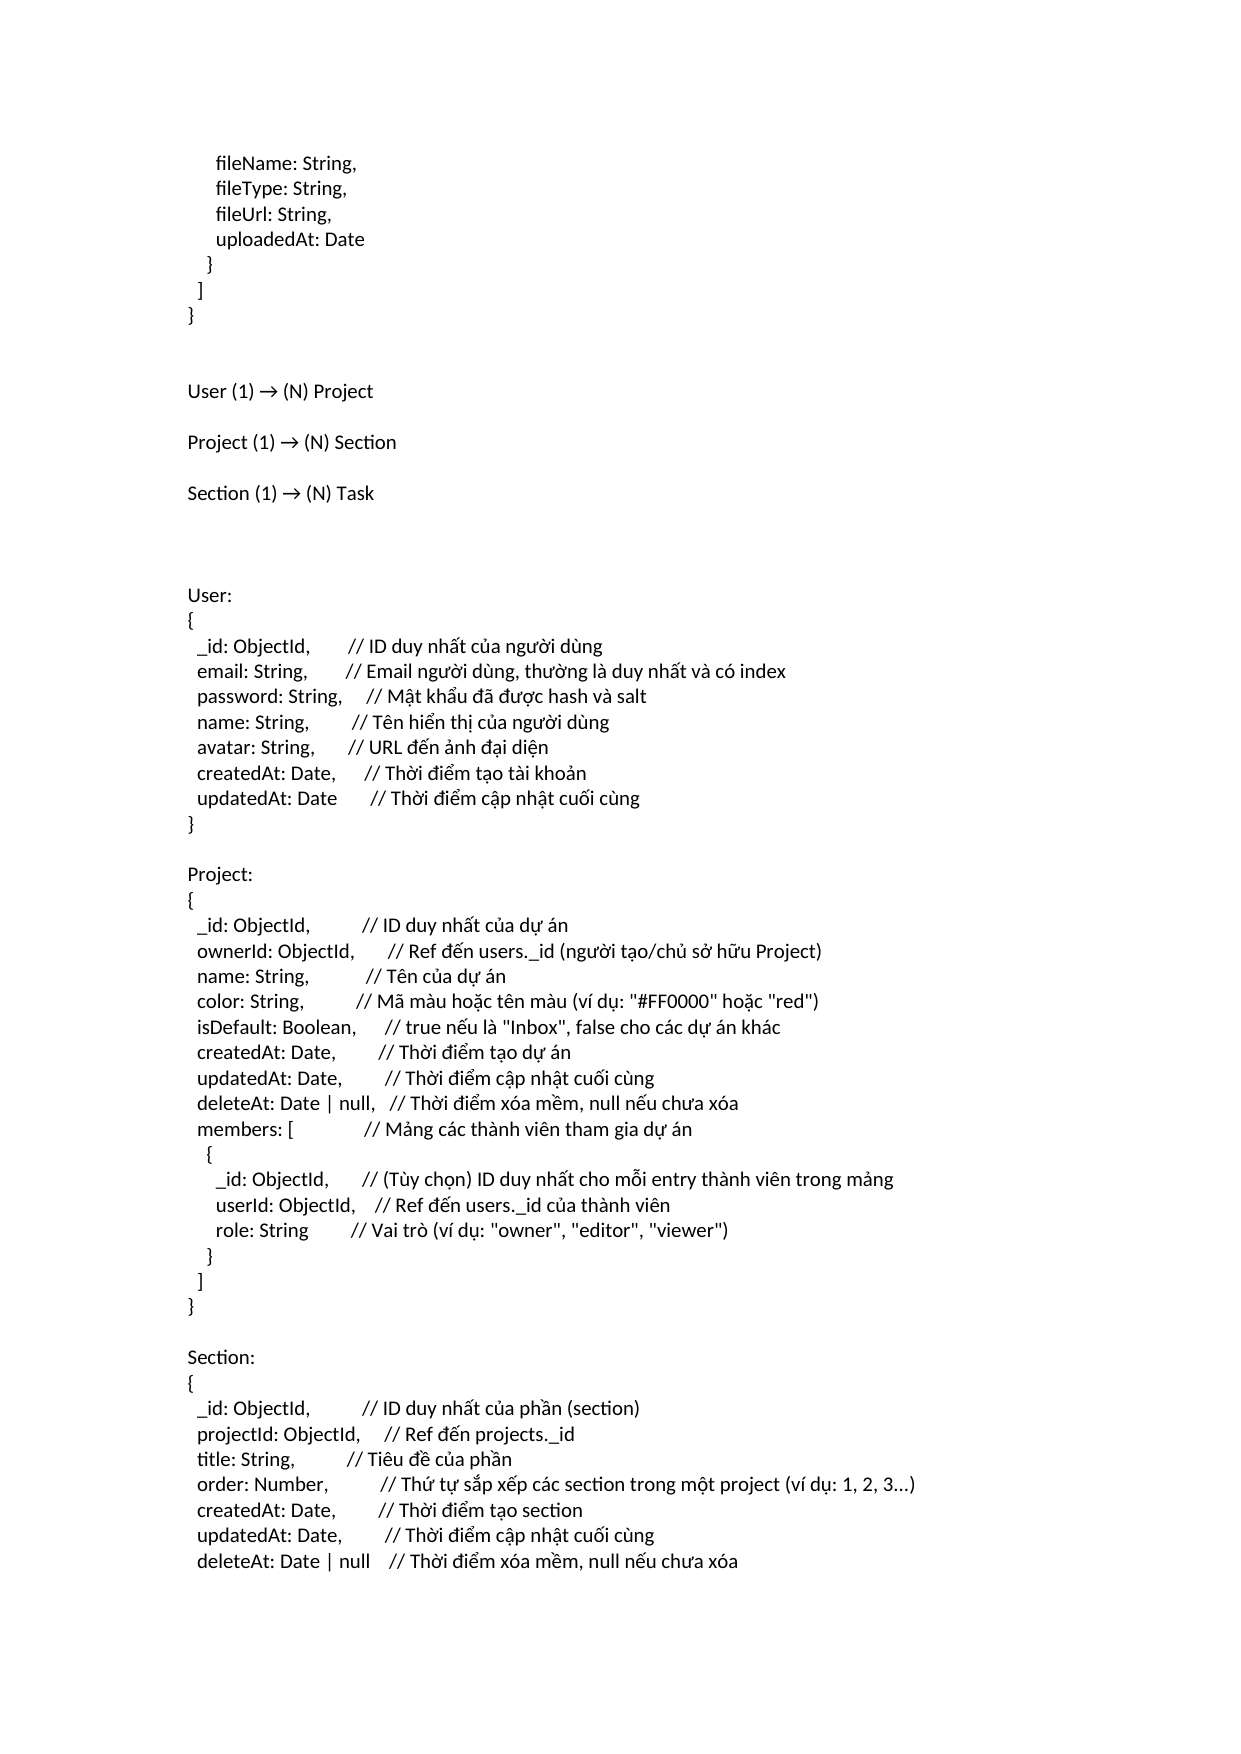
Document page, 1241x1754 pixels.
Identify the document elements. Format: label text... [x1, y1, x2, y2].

text uploadedAt: Date [187, 226, 1053, 252]
text isDefault: Boolean, // true nếu là "Inbox", false cho các dự án khác [187, 1014, 1053, 1039]
text projectId: ObjectId, // Ref đến projects._id [187, 1421, 1053, 1446]
text ownerId: ObjectId, // Ref đến users._id (người tạo/chủ sở hữu Project) [187, 938, 1053, 963]
text name: String, // Tên hiển thị của người dùng [187, 709, 1053, 734]
text { [187, 1370, 1053, 1395]
text { [187, 1141, 1053, 1167]
text avatar: String, // URL đến ảnh đại diện [187, 734, 1053, 760]
text updatedAt: Date, // Thời điểm cập nhật cuối cùng [187, 1065, 1053, 1090]
text createdAt: Date, // Thời điểm tạo dự án [187, 1039, 1053, 1065]
text { [187, 607, 1053, 633]
text color: String, // Mã màu hoặc tên màu (ví dụ: "#FF0000" hoặc "red") [187, 989, 1053, 1014]
text _id: ObjectId, // ID duy nhất của người dùng [187, 633, 1053, 658]
text } [187, 302, 1053, 328]
text deleteAt: Date | null, // Thời điểm xóa mềm, null nếu chưa xóa [187, 1090, 1053, 1116]
text createdAt: Date, // Thời điểm tạo tài khoản [187, 760, 1053, 785]
text userId: ObjectId, // Ref đến users._id của thành viên [187, 1192, 1053, 1217]
text updatedAt: Date, // Thời điểm cập nhật cuối cùng [187, 1522, 1053, 1548]
text } [187, 1243, 1053, 1268]
text } Project: [187, 811, 1053, 887]
text Section (1) → (N) Task User: [187, 480, 1053, 607]
text Project (1) → (N) Section [187, 429, 1053, 455]
text updatedAt: Date // Thời điểm cập nhật cuối cùng [187, 785, 1053, 811]
text title: String, // Tiêu đề của phần [187, 1446, 1053, 1472]
text name: String, // Tên của dự án [187, 963, 1053, 989]
text email: String, // Email người dùng, thường là duy nhất và có index [187, 658, 1053, 684]
text ] [187, 277, 1053, 302]
text _id: ObjectId, // ID duy nhất của dự án [187, 912, 1053, 938]
text { [187, 887, 1053, 912]
text } [187, 252, 1053, 277]
text password: String, // Mật khẩu đã được hash và salt [187, 684, 1053, 709]
text role: String // Vai trò (ví dụ: "owner", "editor", "viewer") [187, 1217, 1053, 1243]
text fileName: String, [187, 150, 1053, 175]
text fileUrl: String, [187, 201, 1053, 226]
text User (1) → (N) Project [187, 379, 1053, 404]
text _id: ObjectId, // ID duy nhất của phần (section) [187, 1395, 1053, 1421]
text members: [ // Mảng các thành viên tham gia dự án [187, 1116, 1053, 1141]
text fileType: String, [187, 175, 1053, 201]
text deleteAt: Date | null // Thời điểm xóa mềm, null nếu chưa xóa [187, 1548, 1053, 1573]
text _id: ObjectId, // (Tùy chọn) ID duy nhất cho mỗi entry thành viên trong mảng [187, 1167, 1053, 1192]
text createdAt: Date, // Thời điểm tạo section [187, 1497, 1053, 1522]
text } Section: [187, 1294, 1053, 1370]
text ] [187, 1268, 1053, 1294]
text order: Number, // Thứ tự sắp xếp các section trong một project (ví dụ: 1, 2, 3...) [187, 1472, 1053, 1497]
